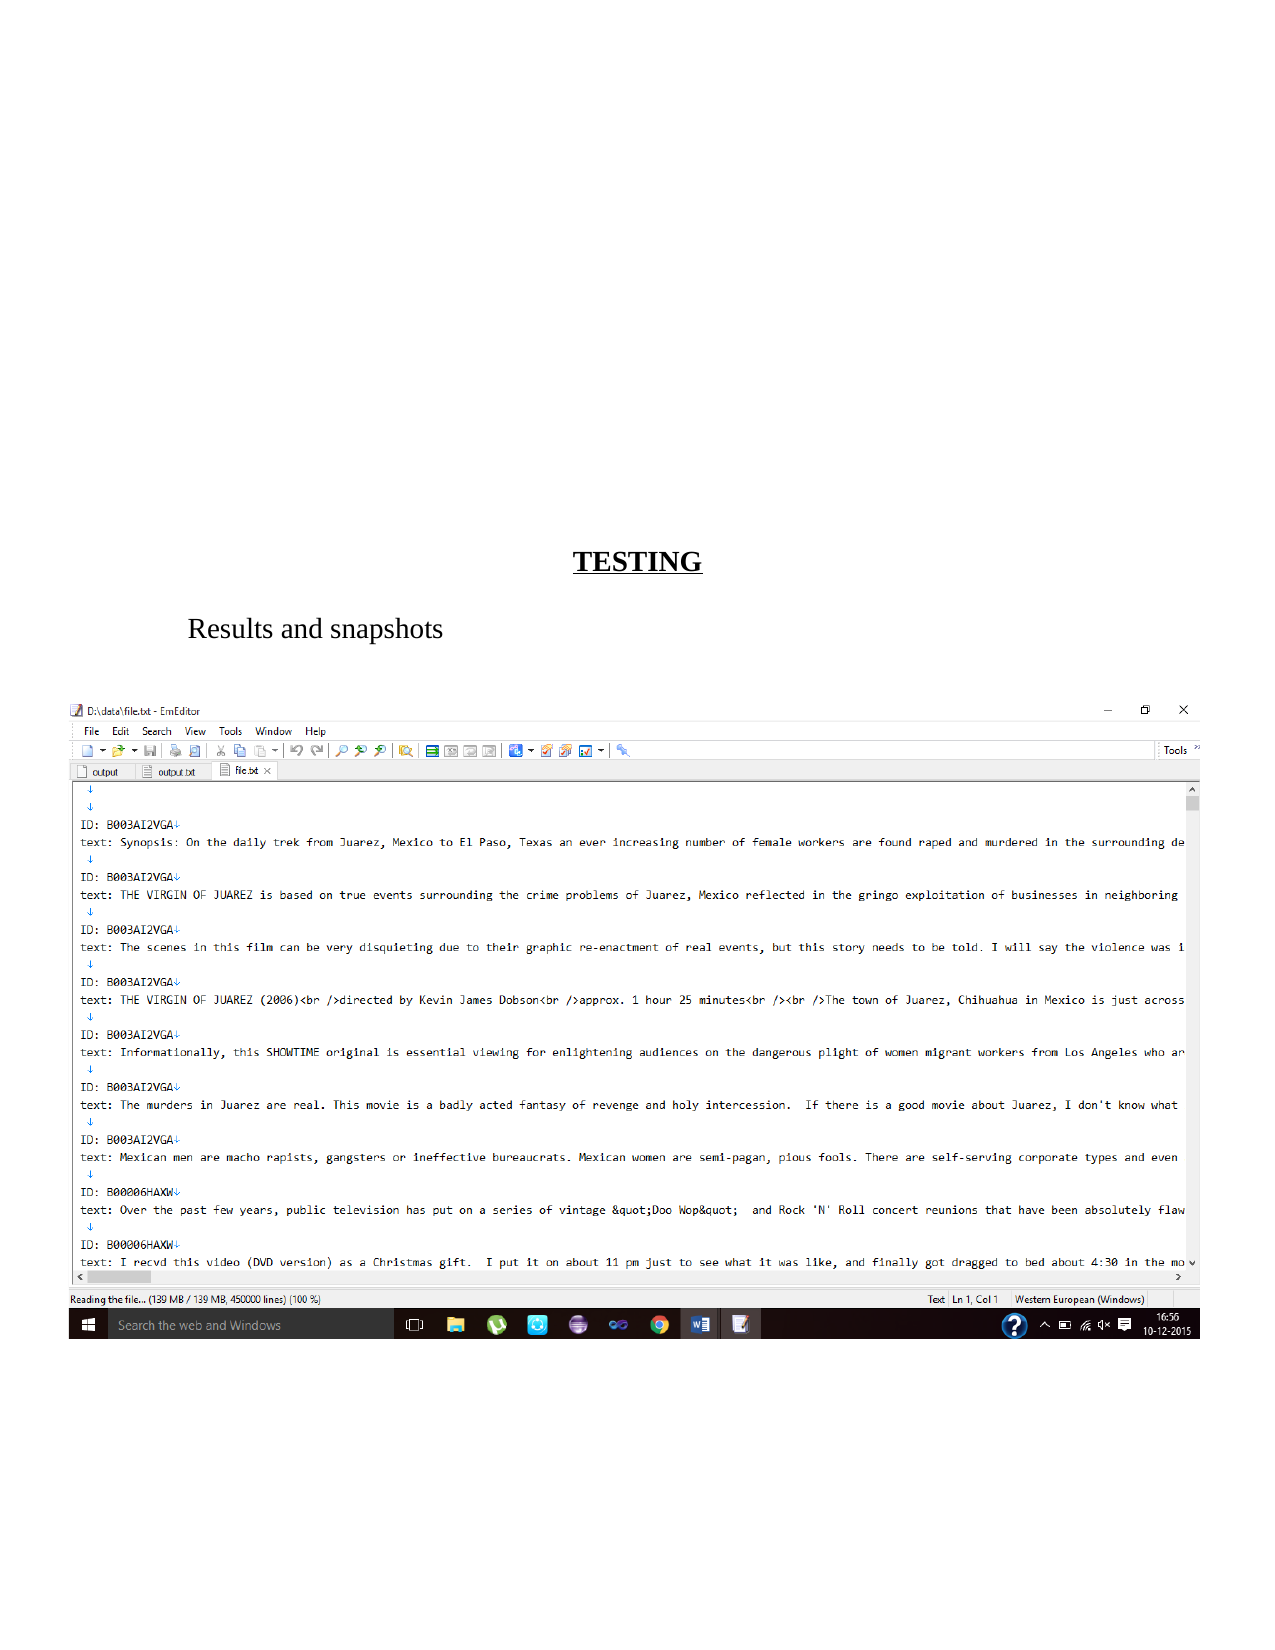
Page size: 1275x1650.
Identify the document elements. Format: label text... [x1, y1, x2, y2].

picture [68, 701, 1199, 1338]
text TESTING [187, 544, 1087, 577]
text Results and snapshots [187, 611, 1087, 644]
